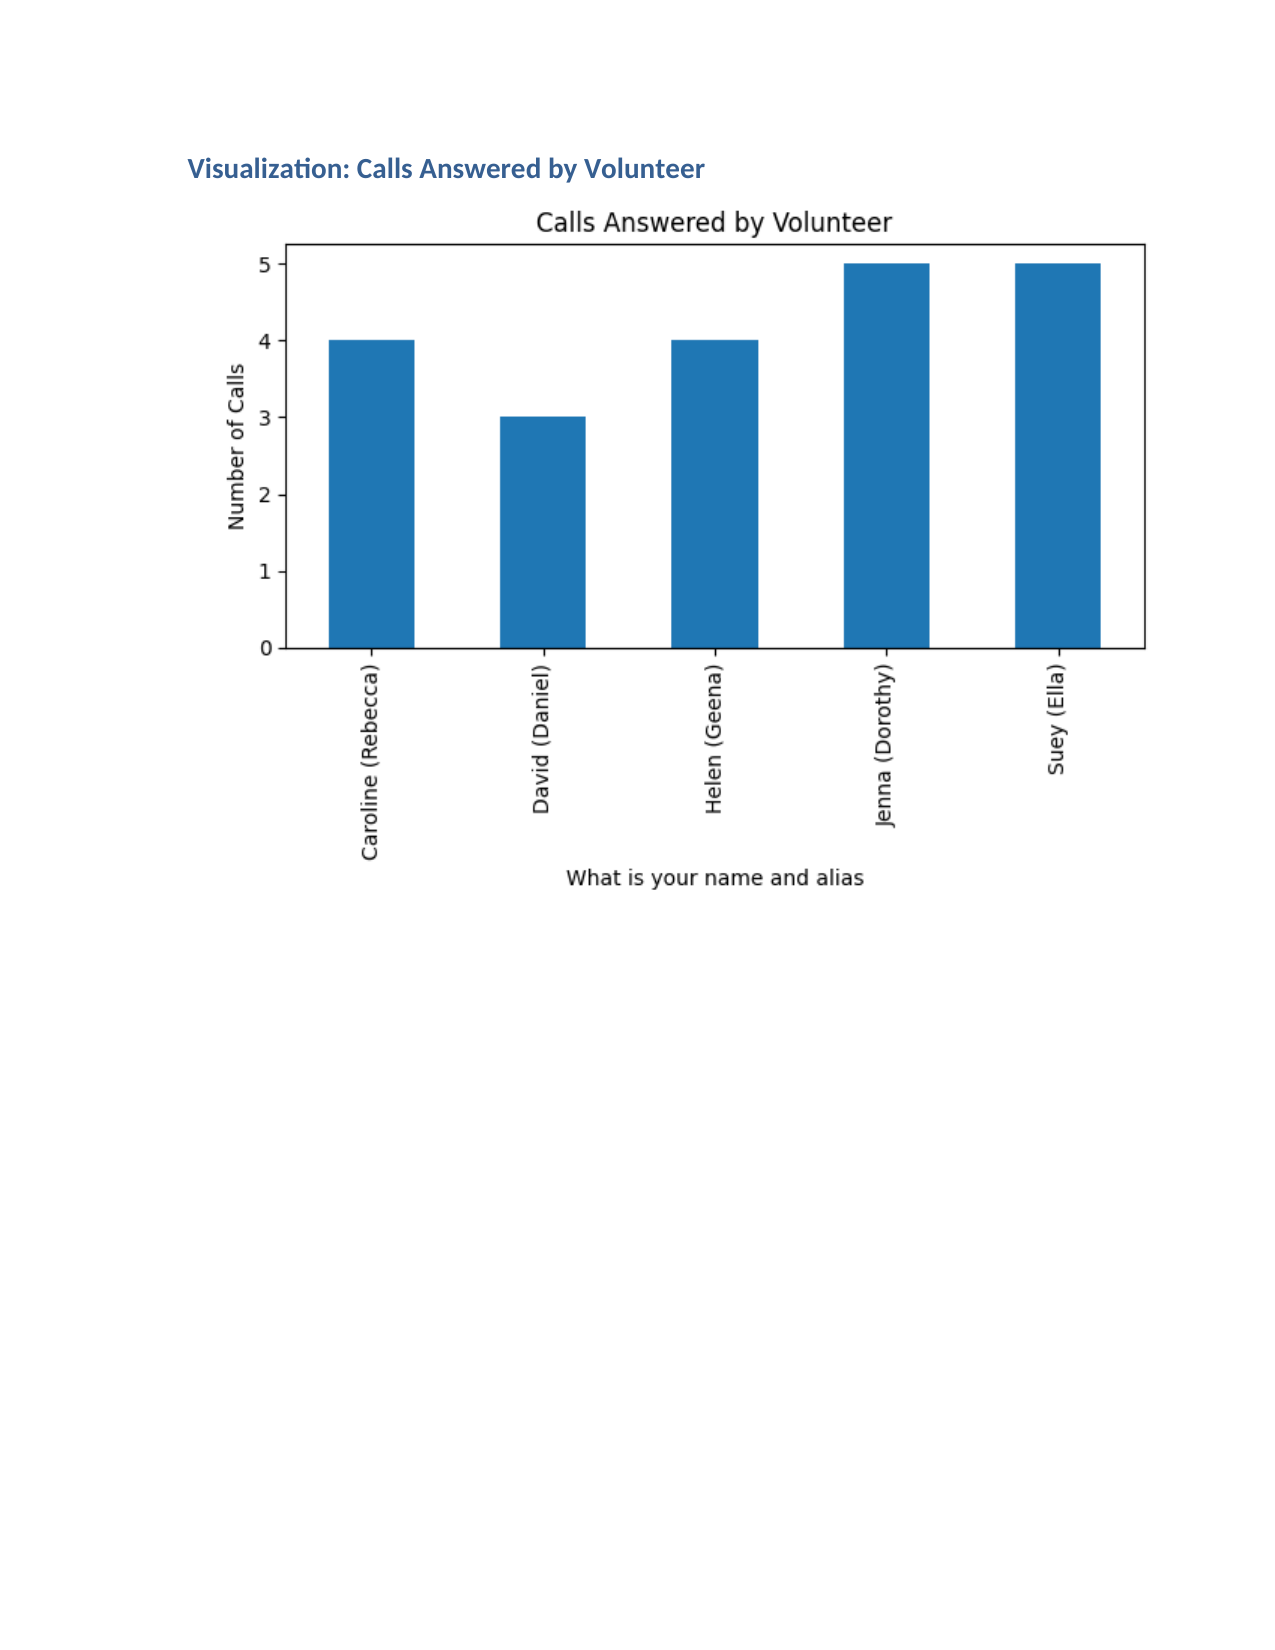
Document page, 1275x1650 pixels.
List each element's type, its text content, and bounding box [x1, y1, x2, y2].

subtitle Visualization: Calls Answered by Volunteer [187, 150, 1087, 186]
picture [206, 191, 1167, 911]
